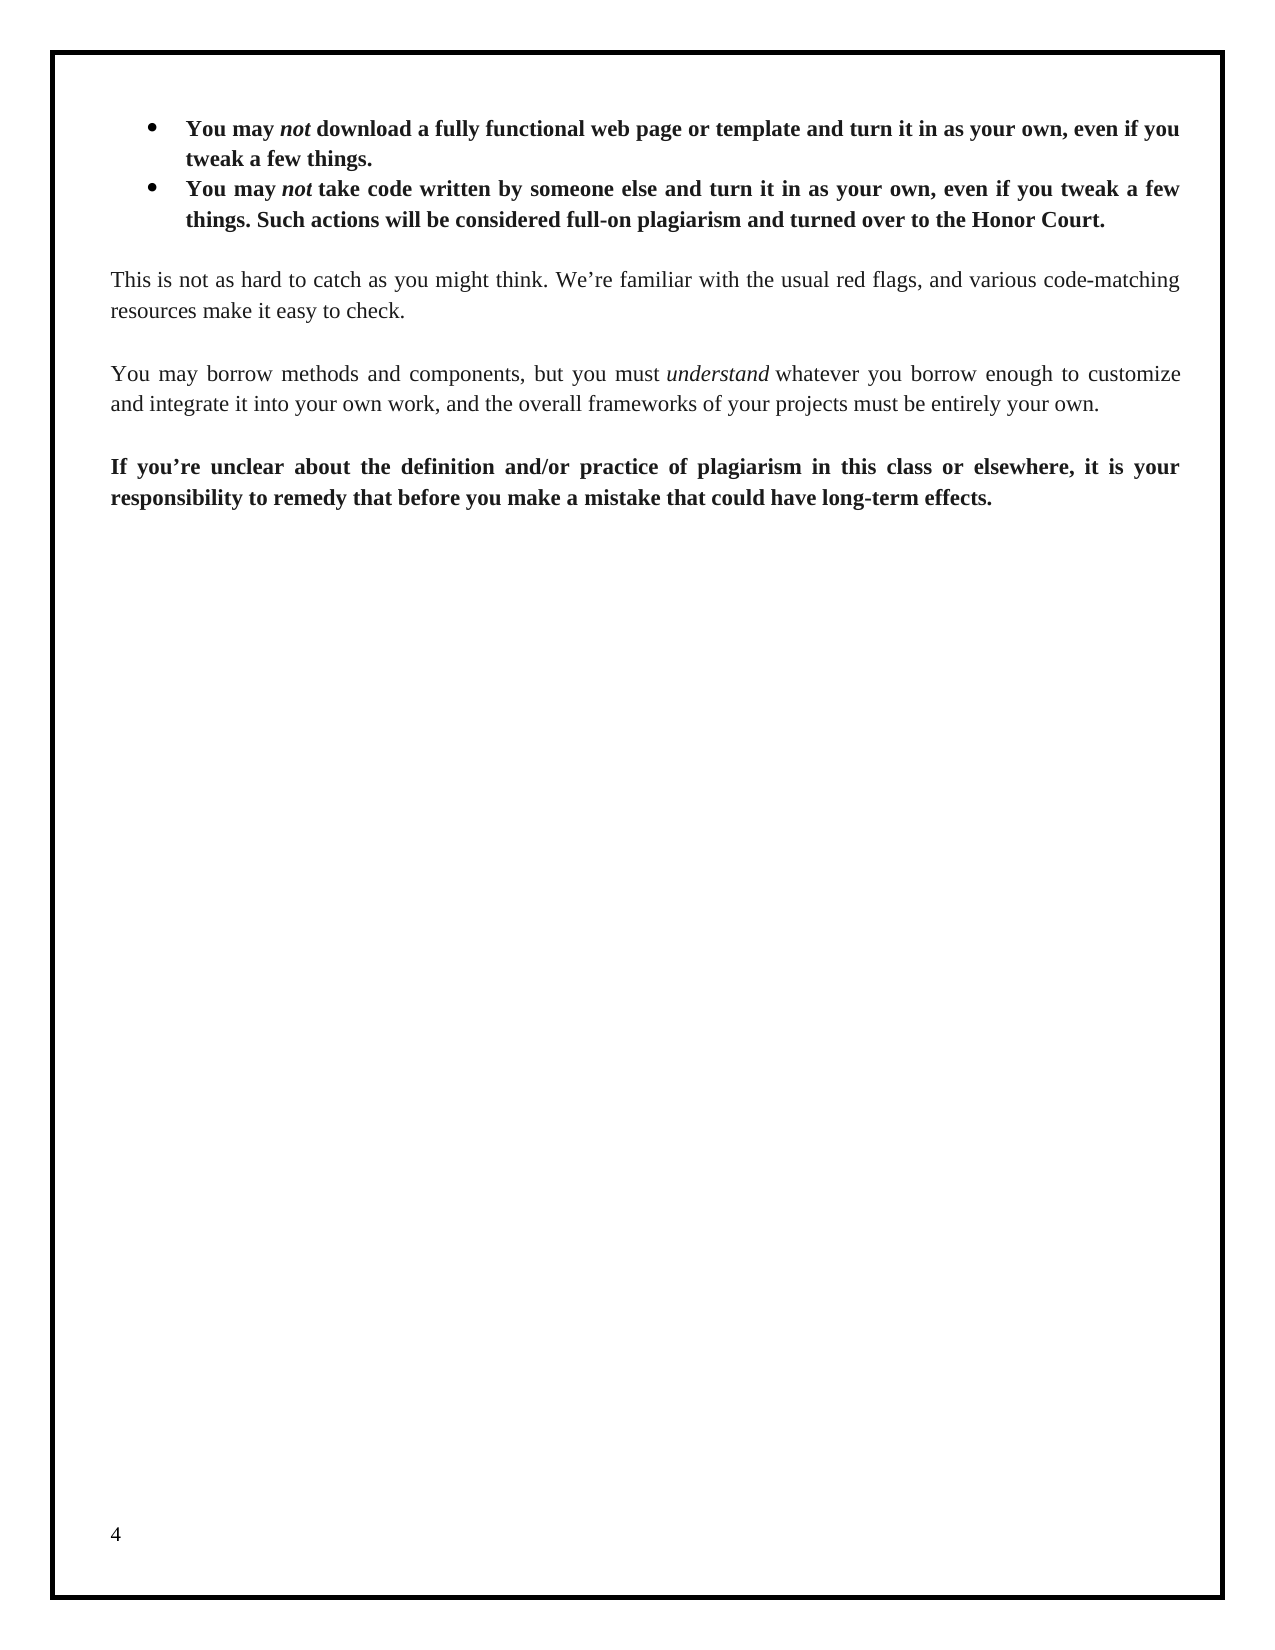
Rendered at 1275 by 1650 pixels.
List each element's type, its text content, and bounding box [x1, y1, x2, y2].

text You may borrow methods and components, but you must understand whatever you borrow enough to customize and integrate it into your own work, and the overall frameworks of your projects must be entirely your own. [110, 386, 1181, 416]
list You may not download a fully functional web page or template and turn it in as your own, even if you tweak a few things. [148, 114, 1181, 172]
list You may not take code written by someone else and turn it in as your own, even if you tweak a few things. Such actions will be considered full-on plagiarism and turned over to the Honor Court. [148, 175, 1181, 232]
text This is not as hard to catch as you might think. We’re familiar with the usual red flags, and various code-matching resources make it easy to check. [110, 293, 1181, 323]
text If you’re unclear about the definition and/or practice of plagiarism in this class or elsewhere, it is your responsibility to remedy that before you make a mistake that could have long-term effects. [110, 480, 1181, 510]
